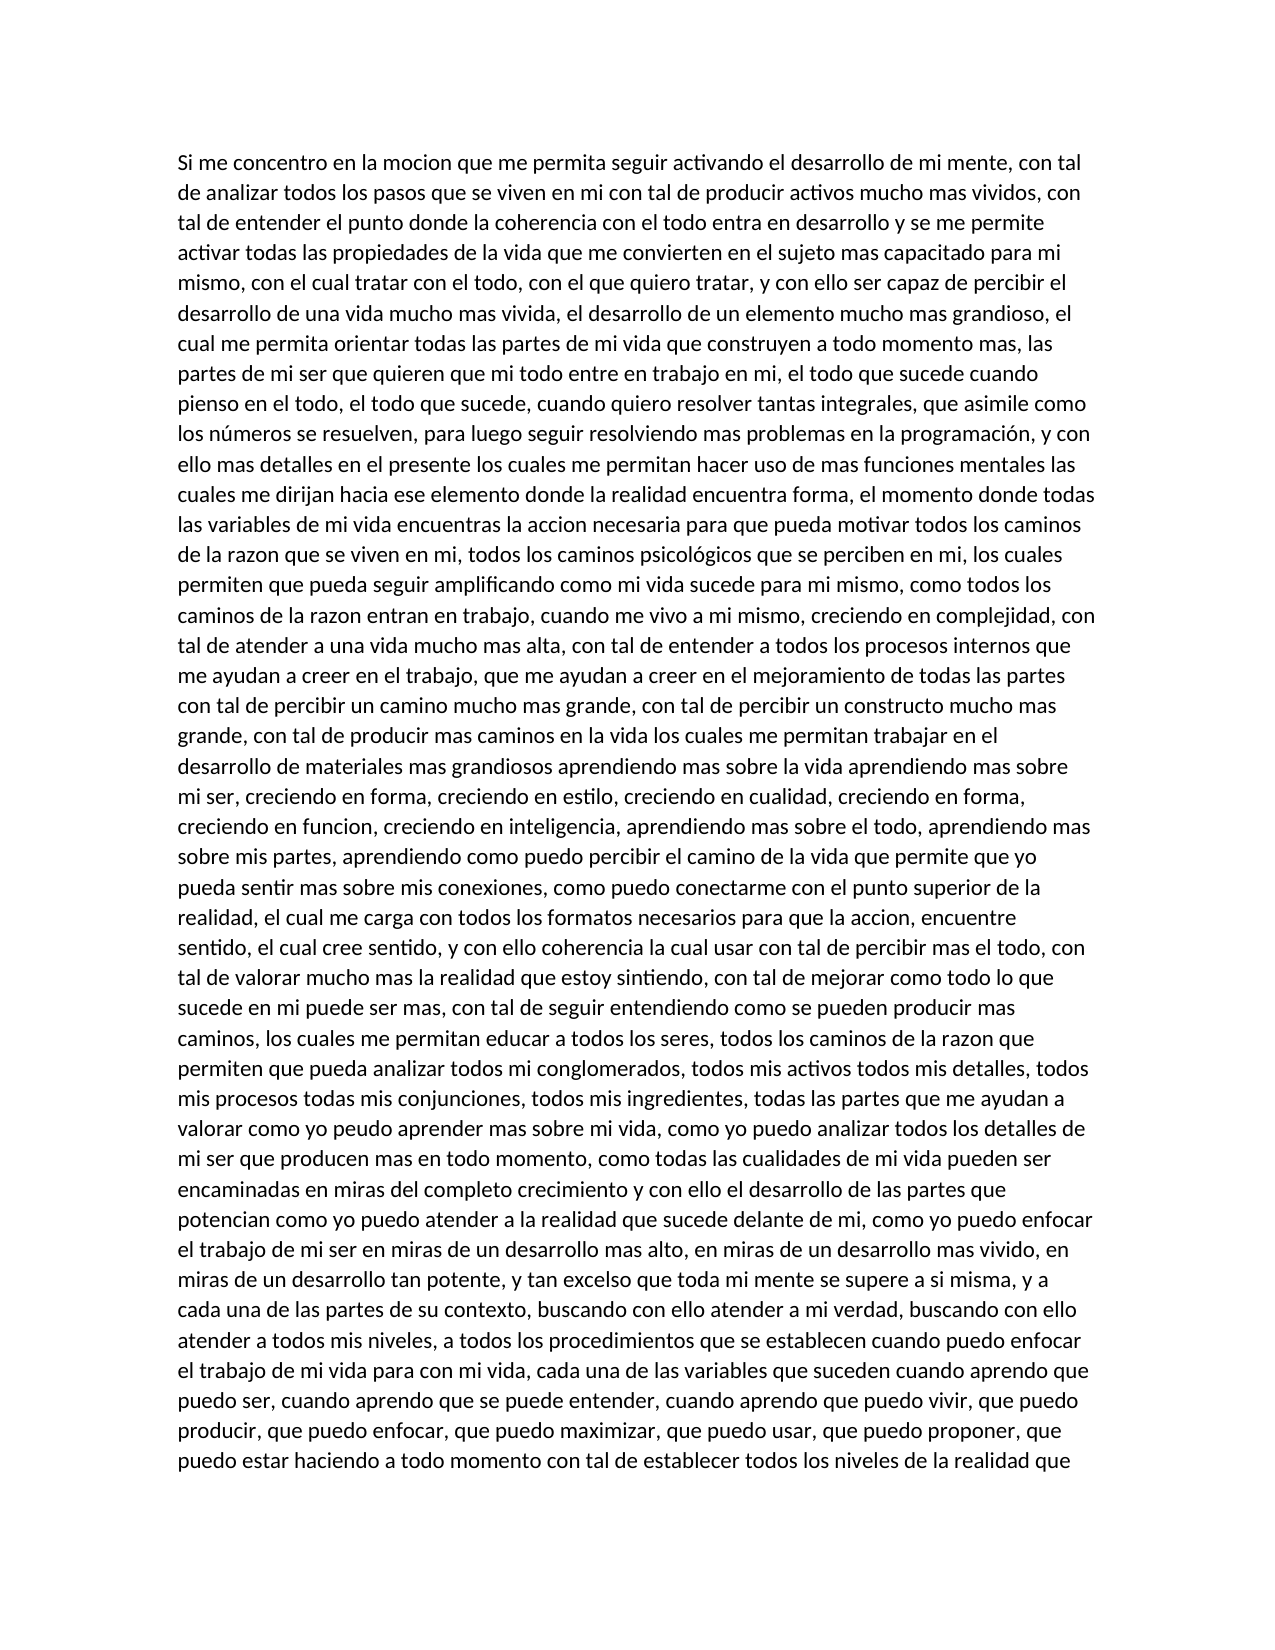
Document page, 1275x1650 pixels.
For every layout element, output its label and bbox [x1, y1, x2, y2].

text [177, 148, 1098, 1474]
